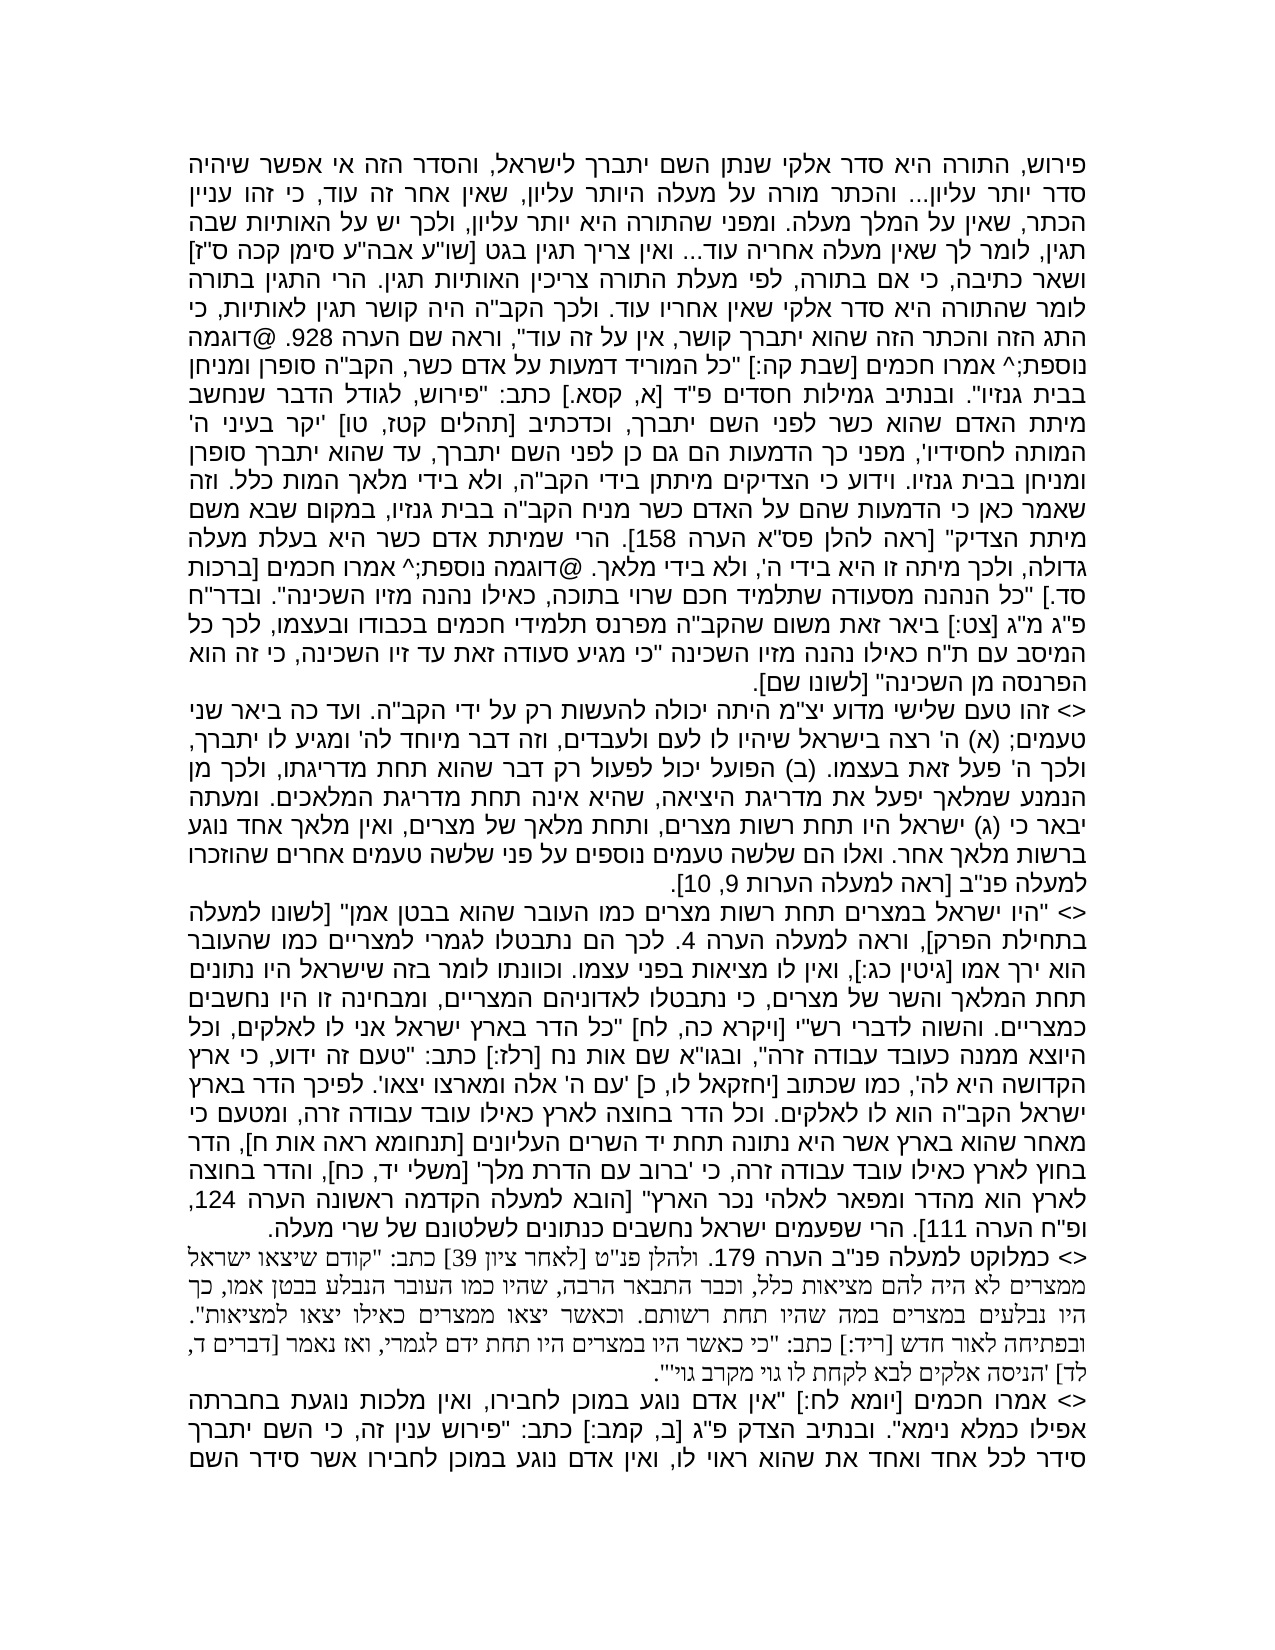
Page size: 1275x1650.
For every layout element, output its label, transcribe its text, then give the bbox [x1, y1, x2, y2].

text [187, 1357, 1087, 1444]
text <> "היו ישראל במצרים תחת רשות מצרים כמו העובר שהוא בבטן אמן" [לשונו למעלה בתחילת הפרק], וראה למעלה הערה 4. לכך הם נתבטלו לגמרי למצריים כמו שהעובר הוא ירך אמו [גיטין כג:], ואין לו מציאות בפני עצמו. וכוונתו לומר בזה שישראל היו נתונים תחת המלאך והשר של מצרים, כי נתבטלו לאדוניהם המצריים, ומבחינה זו היו נחשבים כמצריים. והשוה לדברי רש"י [ויקרא כה, לח] "כל הדר בארץ ישראל אני לו לאלקים, וכל היוצא ממנה כעובד עבודה זרה", ובגו"א שם אות נח [רלז:] כתב: "טעם זה ידוע, כי ארץ הקדושה היא לה', כמו שכתוב [יחזקאל לו, כ] 'עם ה' אלה ומארצו יצאו'. לפיכך הדר בארץ ישראל הקב"ה הוא לו לאלקים. וכל הדר בחוצה לארץ כאילו עובד עבודה זרה, ומטעם כי מאחר שהוא בארץ אשר היא נתונה תחת יד השרים העליונים [תנחומא ראה אות ח], הדר בחוץ לארץ כאילו עובד עבודה זרה, כי 'ברוב עם הדרת מלך' [משלי יד, כח], והדר בחוצה לארץ הוא מהדר ומפאר לאלהי נכר הארץ" [הובא למעלה הקדמה ראשונה הערה 124, ופ"ח הערה 111]. הרי שפעמים ישראל נחשבים כנתונים לשלטונם של שרי מעלה. [187, 1012, 1087, 1357]
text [187, 150, 1087, 811]
text <> זהו טעם שלישי מדוע יצ"מ היתה יכולה להעשות רק על ידי הקב"ה. ועד כה ביאר שני טעמים; (א) ה' רצה בישראל שיהיו לו לעם ולעבדים, וזה דבר מיוחד לה' ומגיע לו יתברך, ולכך ה' פעל זאת בעצמו. (ב) הפועל יכול לפעול רק דבר שהוא תחת מדריגתו, ולכך מן הנמנע שמלאך יפעל את מדריגת היציאה, שהיא אינה תחת מדריגת המלאכים. ומעתה יבאר כי (ג) ישראל היו תחת רשות מצרים, ותחת מלאך של מצרים, ואין מלאך אחד נוגע ברשות מלאך אחר. ואלו הם שלשה טעמים נוספים על פני שלשה טעמים אחרים שהוזכרו למעלה פנ"ב [ראה למעלה הערות 9, 10]. [187, 811, 1087, 1012]
